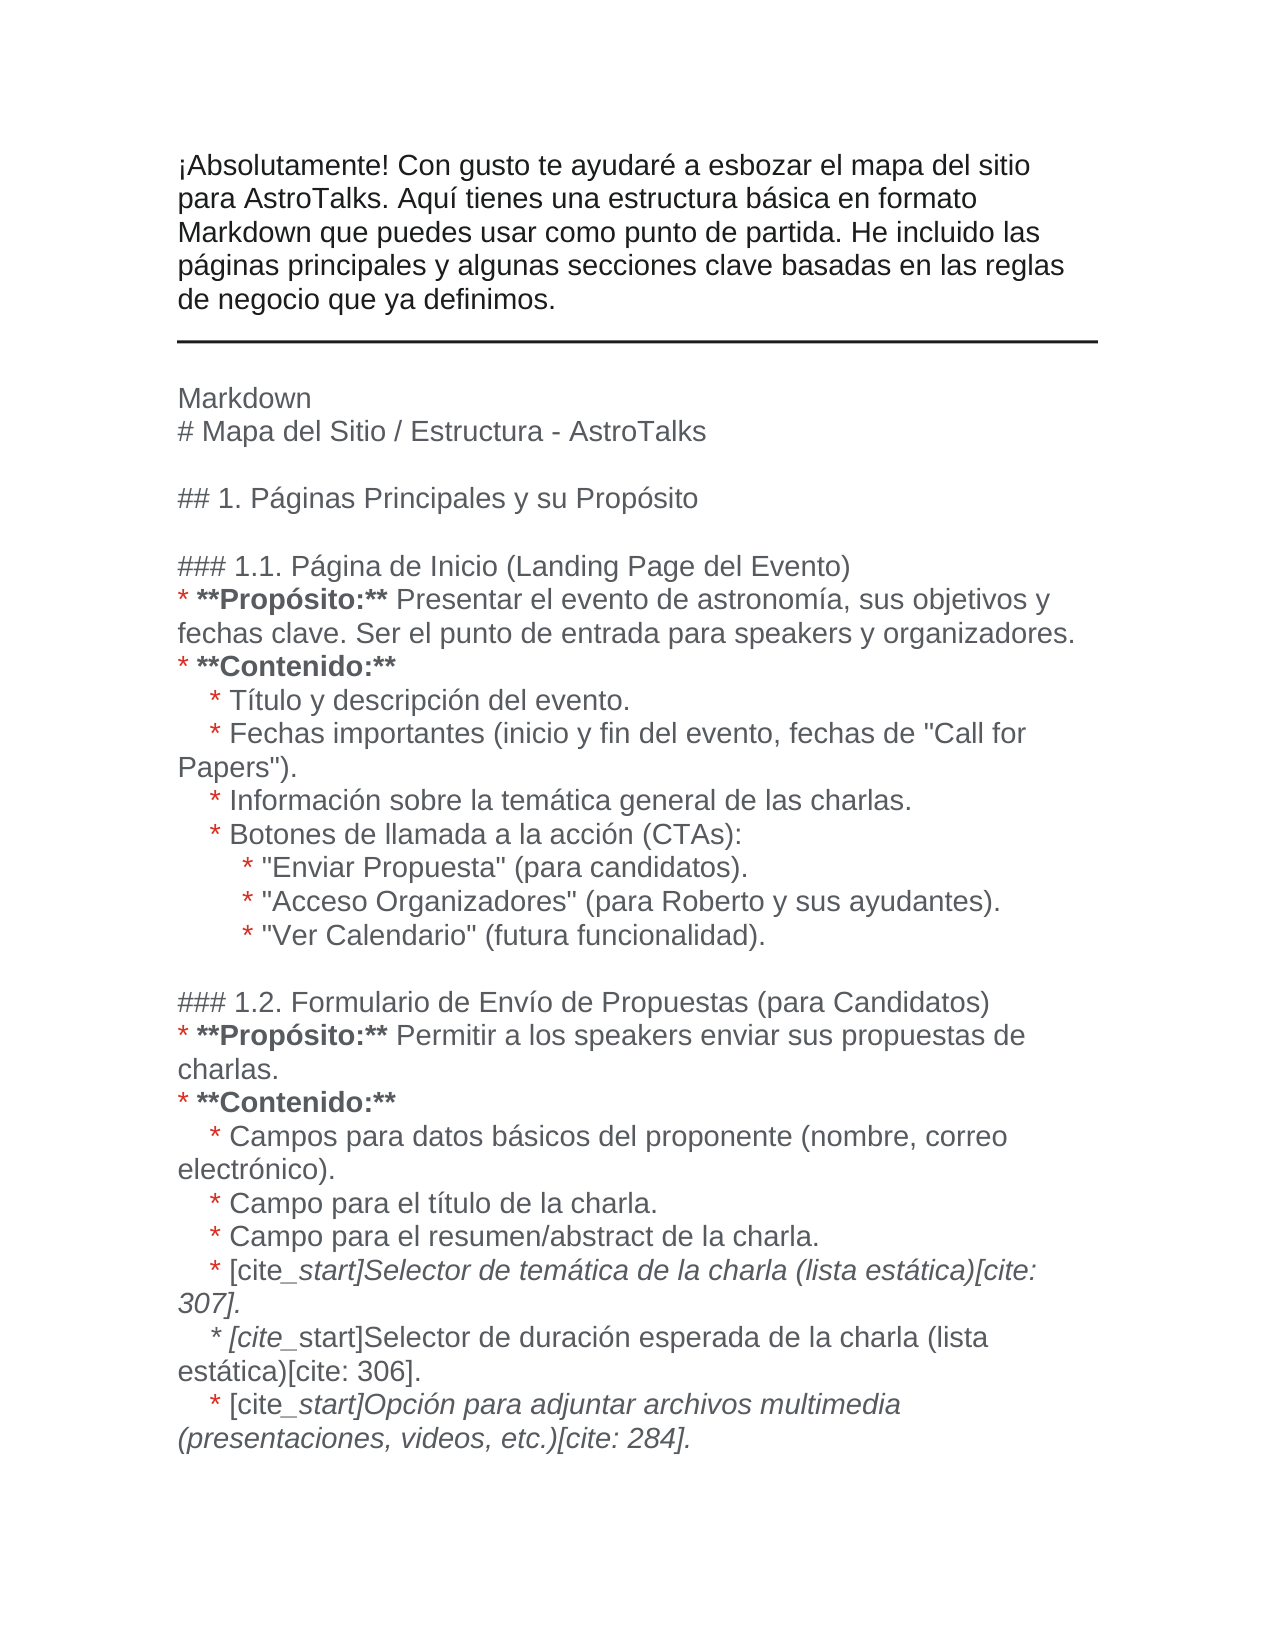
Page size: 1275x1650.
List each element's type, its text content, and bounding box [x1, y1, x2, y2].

text * "Enviar Propuesta" (para candidatos). [177, 850, 1098, 884]
text * "Ver Calendario" (futura funcionalidad). [177, 917, 1098, 951]
text # Mapa del Sitio / Estructura - AstroTalks [177, 414, 1098, 448]
text ¡Absolutamente! Con gusto te ayudaré a esbozar el mapa del sitio para AstroTalks. Aquí tienes una estructura básica en formato Markdown que puedes usar como punto de partida. He incluido las páginas principales y algunas secciones clave basadas en las reglas de negocio que ya definimos. [177, 148, 1098, 315]
text * [cite_start]Selector de duración esperada de la charla (lista estática)[cite: 306]. [177, 1320, 1098, 1387]
text * Campos para datos básicos del proponente (nombre, correo electrónico). [177, 1119, 1098, 1186]
text * **Contenido:** [177, 649, 1098, 683]
text * **Contenido:** [177, 1085, 1098, 1119]
text ### 1.2. Formulario de Envío de Propuestas (para Candidatos) [177, 984, 1098, 1018]
text * Título y descripción del evento. [177, 683, 1098, 716]
text * Información sobre la temática general de las charlas. [177, 783, 1098, 817]
text * [cite_start]Opción para adjuntar archivos multimedia (presentaciones, videos, etc.)[cite: 284]. [177, 1387, 1098, 1454]
text ### 1.1. Página de Inicio (Landing Page del Evento) [177, 548, 1098, 582]
text * Campo para el título de la charla. [177, 1186, 1098, 1219]
text * Campo para el resumen/abstract de la charla. [177, 1219, 1098, 1253]
text * Botones de llamada a la acción (CTAs): [177, 817, 1098, 850]
text ## 1. Páginas Principales y su Propósito [177, 481, 1098, 515]
text * **Propósito:** Permitir a los speakers enviar sus propuestas de charlas. [177, 1018, 1098, 1085]
text * Fechas importantes (inicio y fin del evento, fechas de "Call for Papers"). [177, 716, 1098, 783]
text * **Propósito:** Presentar el evento de astronomía, sus objetivos y fechas clave. Ser el punto de entrada para speakers y organizadores. [177, 582, 1098, 649]
text Markdown [177, 381, 1098, 414]
text * "Acceso Organizadores" (para Roberto y sus ayudantes). [177, 884, 1098, 917]
text * [cite_start]Selector de temática de la charla (lista estática)[cite: 307]. [177, 1253, 1098, 1320]
